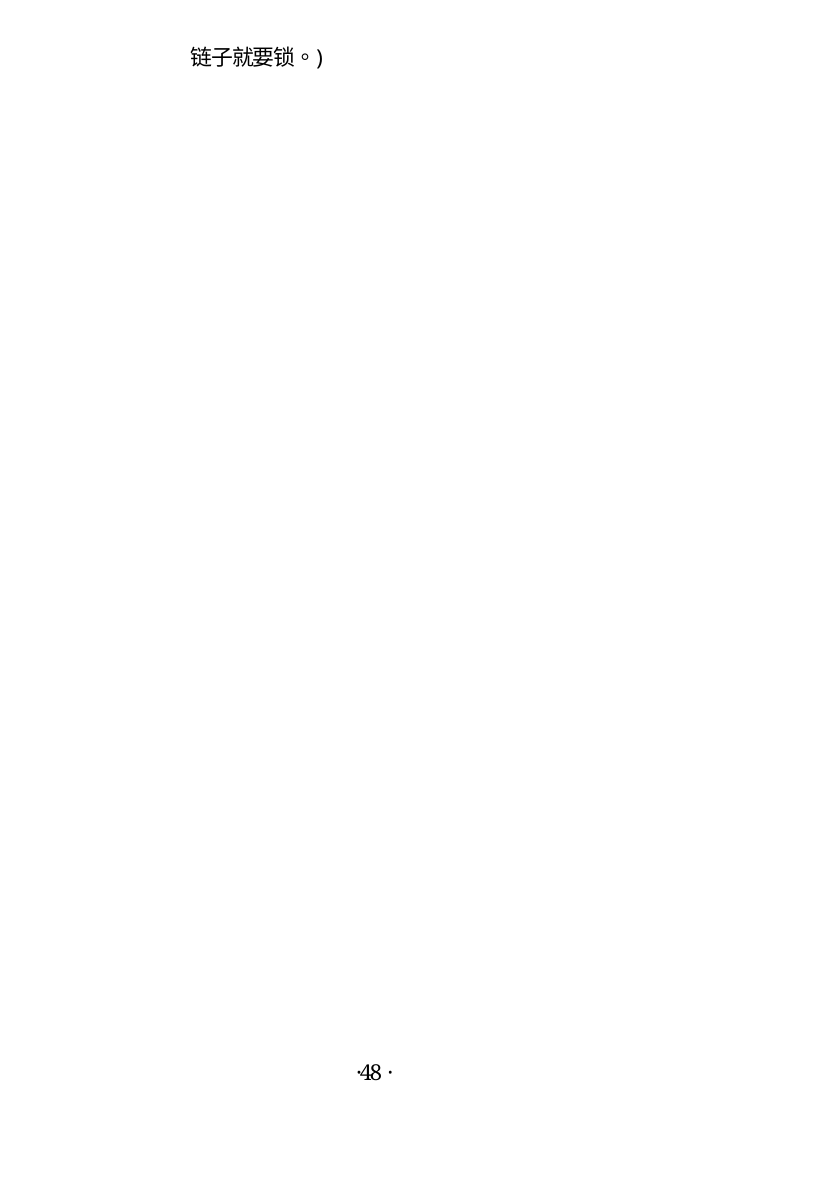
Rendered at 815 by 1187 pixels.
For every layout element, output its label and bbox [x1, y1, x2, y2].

text [103, 42, 672, 71]
